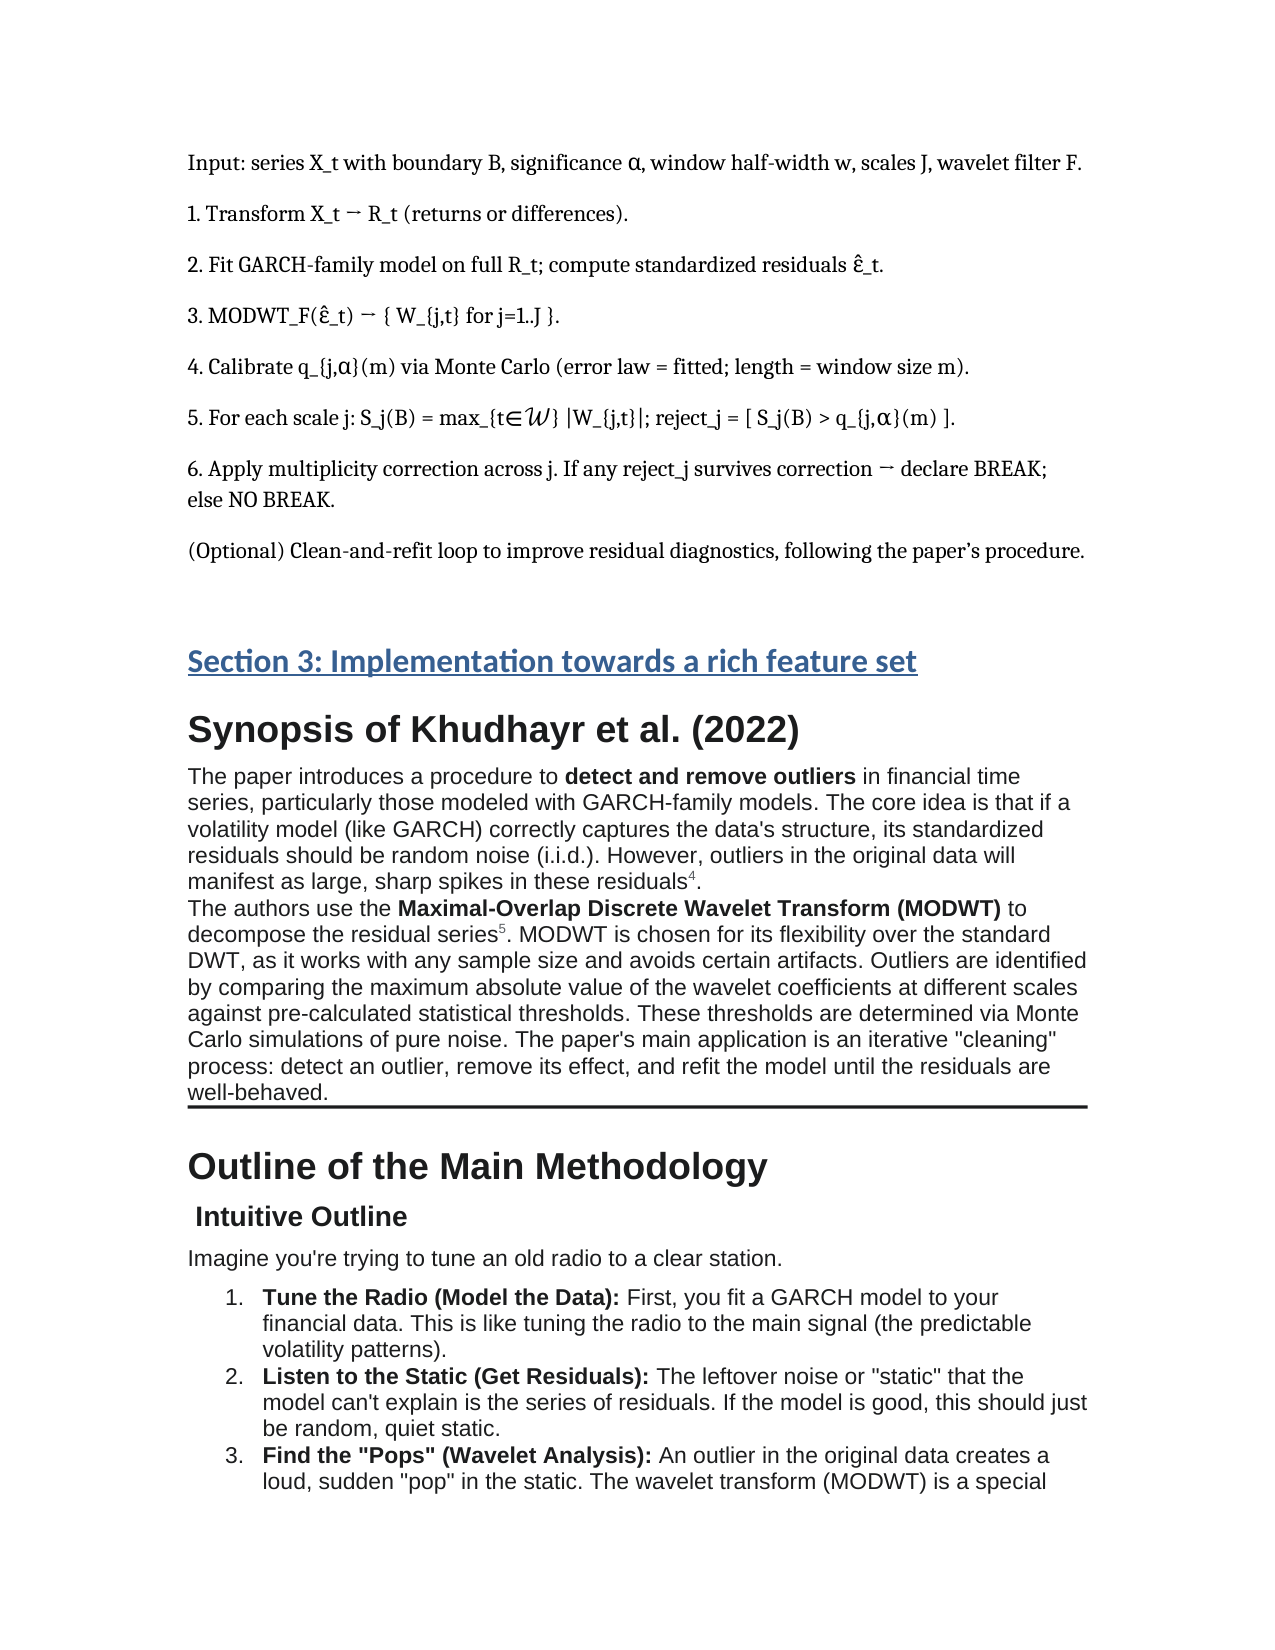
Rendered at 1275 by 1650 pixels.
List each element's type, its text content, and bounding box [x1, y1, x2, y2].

text 6. Apply multiplicity correction across j. If any reject_j survives correction → declare BREAK; else NO BREAK. [187, 456, 1087, 513]
text The paper introduces a procedure to detect and remove outliers in financial time series, particularly those modeled with GARCH-family models. The core idea is that if a volatility model (like GARCH) correctly captures the data's structure, its standardized residuals should be random noise (i.i.d.). However, outliers in the original data will manifest as large, sharp spikes in these residuals4. [187, 763, 1087, 894]
text 3. MODWT_F(ε̂_t) → { W_{j,t} for j=1..J }. [187, 303, 1087, 329]
text Imagine you're trying to tune an old radio to a clear station. [187, 1245, 1087, 1271]
list Listen to the Static (Get Residuals): The leftover noise or "static" that the model can't explain is the series of residuals. If the model is good, this should just be random, quiet static. [225, 1363, 1087, 1442]
text 5. For each scale j: S_j(B) = max_{t∈𝒲} |W_{j,t}|; reject_j = [ S_j(B) > q_{j,α}(m) ]. [187, 405, 1087, 432]
text Outline of the Main Methodology [187, 1144, 1087, 1187]
text 2. Fit GARCH-family model on full R_t; compute standardized residuals ε̂_t. [187, 252, 1087, 278]
text Input: series X_t with boundary B, significance α, window half-width w, scales J, wavelet filter F. [187, 150, 1087, 176]
text Section 3: Implementation towards a rich feature set [187, 639, 1087, 680]
text Synopsis of Khudhayr et al. (2022) [187, 707, 1087, 750]
text The authors use the Maximal-Overlap Discrete Wavelet Transform (MODWT) to decompose the residual series5. MODWT is chosen for its flexibility over the standard DWT, as it works with any sample size and avoids certain artifacts. Outliers are identified by comparing the maximum absolute value of the wavelet coefficients at different scales against pre-calculated statistical thresholds. These thresholds are determined via Monte Carlo simulations of pure noise. The paper's main application is an iterative "cleaning" process: detect an outlier, remove its effect, and refit the model until the residuals are well-behaved. [187, 894, 1087, 1105]
text 4. Calibrate q_{j,α}(m) via Monte Carlo (error law = fitted; length = window size m). [187, 354, 1087, 381]
text (Optional) Clean-and-refit loop to improve residual diagnostics, following the paper’s procedure. [187, 537, 1087, 564]
list Tune the Radio (Model the Data): First, you fit a GARCH model to your financial data. This is like tuning the radio to the main signal (the predictable volatility patterns). [225, 1284, 1087, 1363]
text Intuitive Outline [187, 1200, 1087, 1232]
text 1. Transform X_t → R_t (returns or differences). [187, 201, 1087, 227]
